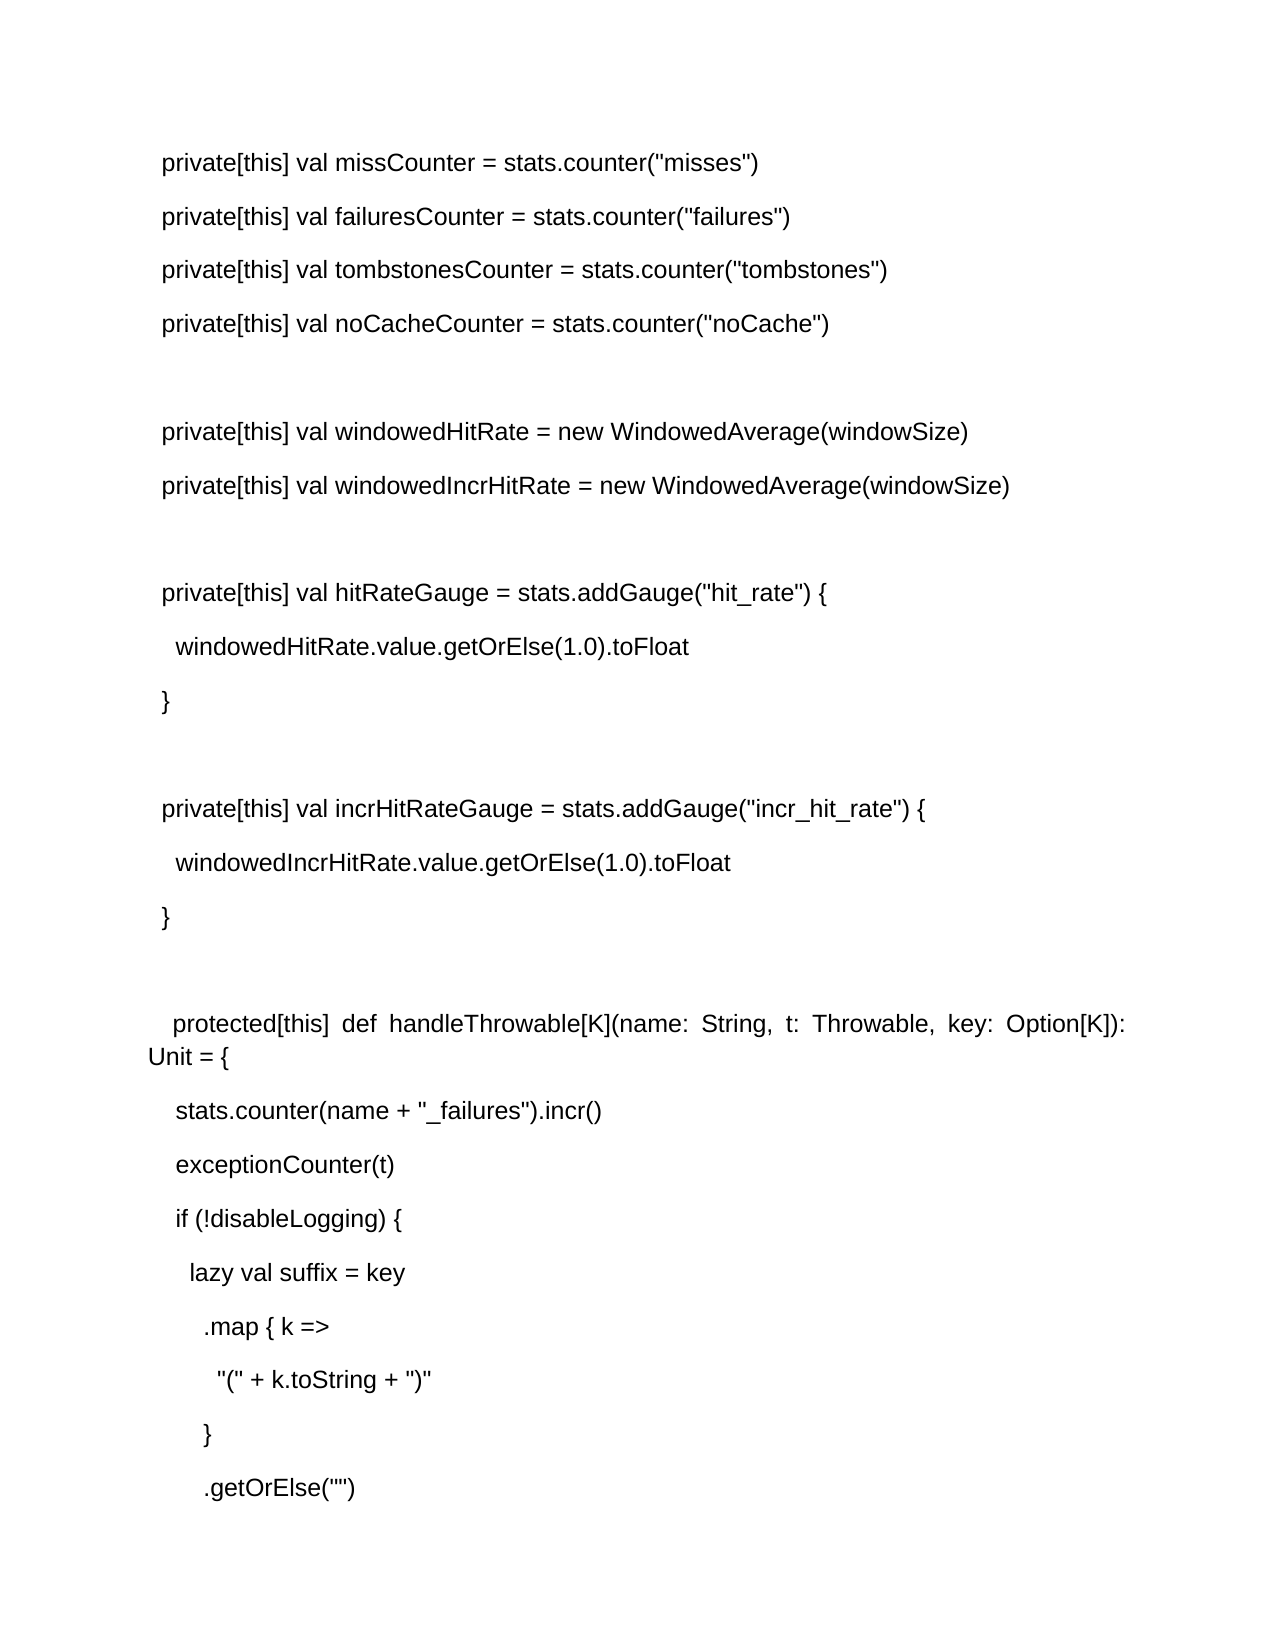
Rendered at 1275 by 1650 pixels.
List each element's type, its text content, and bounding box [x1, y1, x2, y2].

text .map { k => [148, 1312, 1127, 1340]
text stats.counter(name + "_failures").incr() [148, 1096, 1127, 1125]
text if (!disableLogging) { [148, 1204, 1127, 1233]
text } [148, 902, 1127, 930]
text private[this] val tombstonesCounter = stats.counter("tombstones") [148, 255, 1127, 284]
text windowedHitRate.value.getOrElse(1.0).toFloat [148, 632, 1127, 661]
text } [148, 686, 1127, 715]
text private[this] val hitRateGauge = stats.addGauge("hit_rate") { [148, 578, 1127, 607]
text windowedIncrHitRate.value.getOrElse(1.0).toFloat [148, 848, 1127, 876]
text "(" + k.toString + ")" [148, 1365, 1127, 1394]
text exceptionCounter(t) [148, 1150, 1127, 1179]
text private[this] val incrHitRateGauge = stats.addGauge("incr_hit_rate") { [148, 794, 1127, 823]
text protected[this] def handleThrowable[K](name: String, t: Throwable, key: Option[K]): Unit = { [148, 1009, 1127, 1071]
text lazy val suffix = key [148, 1258, 1127, 1286]
text private[this] val windowedIncrHitRate = new WindowedAverage(windowSize) [148, 471, 1127, 499]
text } [148, 1419, 1127, 1448]
text private[this] val windowedHitRate = new WindowedAverage(windowSize) [148, 417, 1127, 446]
text private[this] val noCacheCounter = stats.counter("noCache") [148, 309, 1127, 338]
text .getOrElse("") [148, 1473, 1127, 1502]
text private[this] val missCounter = stats.counter("misses") [148, 148, 1127, 176]
text private[this] val failuresCounter = stats.counter("failures") [148, 201, 1127, 230]
